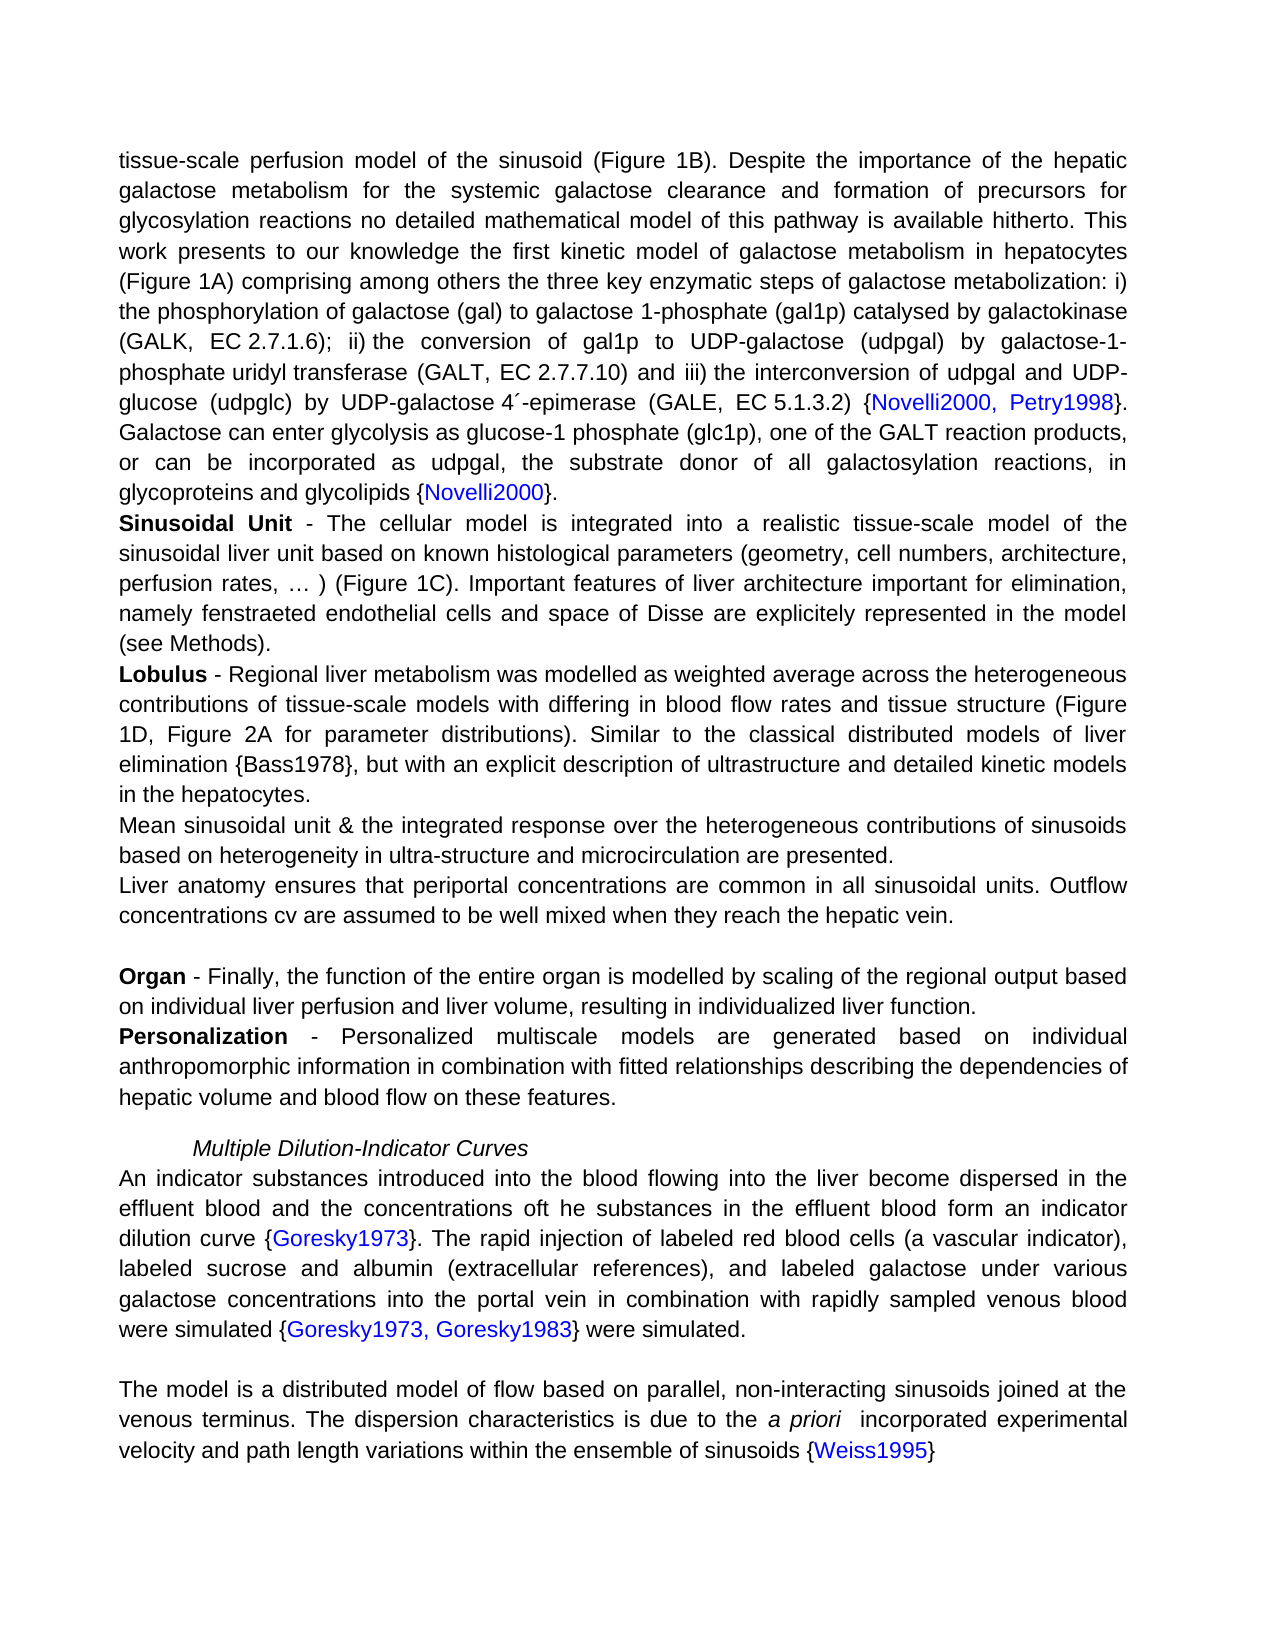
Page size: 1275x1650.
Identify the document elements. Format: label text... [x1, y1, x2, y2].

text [118, 147, 1128, 506]
text The model is a distributed model of flow based on parallel, non-interacting sinusoids joined at the venous terminus. The dispersion characteristics is due to the a priori incorporated experimental velocity and path length variations within the ensemble of sinusoids {Weiss1995} [118, 1376, 1128, 1463]
text Mean sinusoidal unit & the integrated response over the heterogeneous contributions of sinusoids based on heterogeneity in ultra-structure and microcirculation are presented. [118, 812, 1128, 868]
subtitle Multiple Dilution-Indicator Curves [192, 1134, 1128, 1161]
text Liver anatomy ensures that periportal concentrations are common in all sinusoidal units. Outflow concentrations cv are assumed to be well mixed when they reach the hepatic vein. [118, 872, 1128, 928]
text An indicator substances introduced into the blood flowing into the liver become dispersed in the effluent blood and the concentrations oft he substances in the effluent blood form an indicator dilution curve {Goresky1973}. The rapid injection of labeled red blood cells (a vascular indicator), labeled sucrose and albumin (extracellular references), and labeled galactose under various galactose concentrations into the portal vein in combination with rapidly sampled venous blood were simulated {Goresky1973, Goresky1983} were simulated. [118, 1165, 1128, 1342]
text Lobulus - Regional liver metabolism was modelled as weighted average across the heterogeneous contributions of tissue-scale models with differing in blood flow rates and tissue structure (Figure 1D, Figure 2A for parameter distributions). Similar to the classical distributed models of liver elimination {Bass1978}, but with an explicit description of ultrastructure and detailed kinetic models in the hepatocytes. [118, 661, 1128, 808]
text Organ - Finally, the function of the entire organ is modelled by scaling of the regional output based on individual liver perfusion and liver volume, resulting in individualized liver function. [118, 963, 1128, 1019]
text Sinusoidal Unit - The cellular model is integrated into a realistic tissue-scale model of the sinusoidal liver unit based on known histological parameters (geometry, cell numbers, architecture, perfusion rates, … ) (Figure 1C). Important features of liver architecture important for elimination, namely fenstraeted endothelial cells and space of Disse are explicitely represented in the model (see Methods). [118, 509, 1128, 657]
text Personalization - Personalized multiscale models are generated based on individual anthropomorphic information in combination with fitted relationships describing the dependencies of hepatic volume and blood flow on these features. [118, 1023, 1128, 1110]
